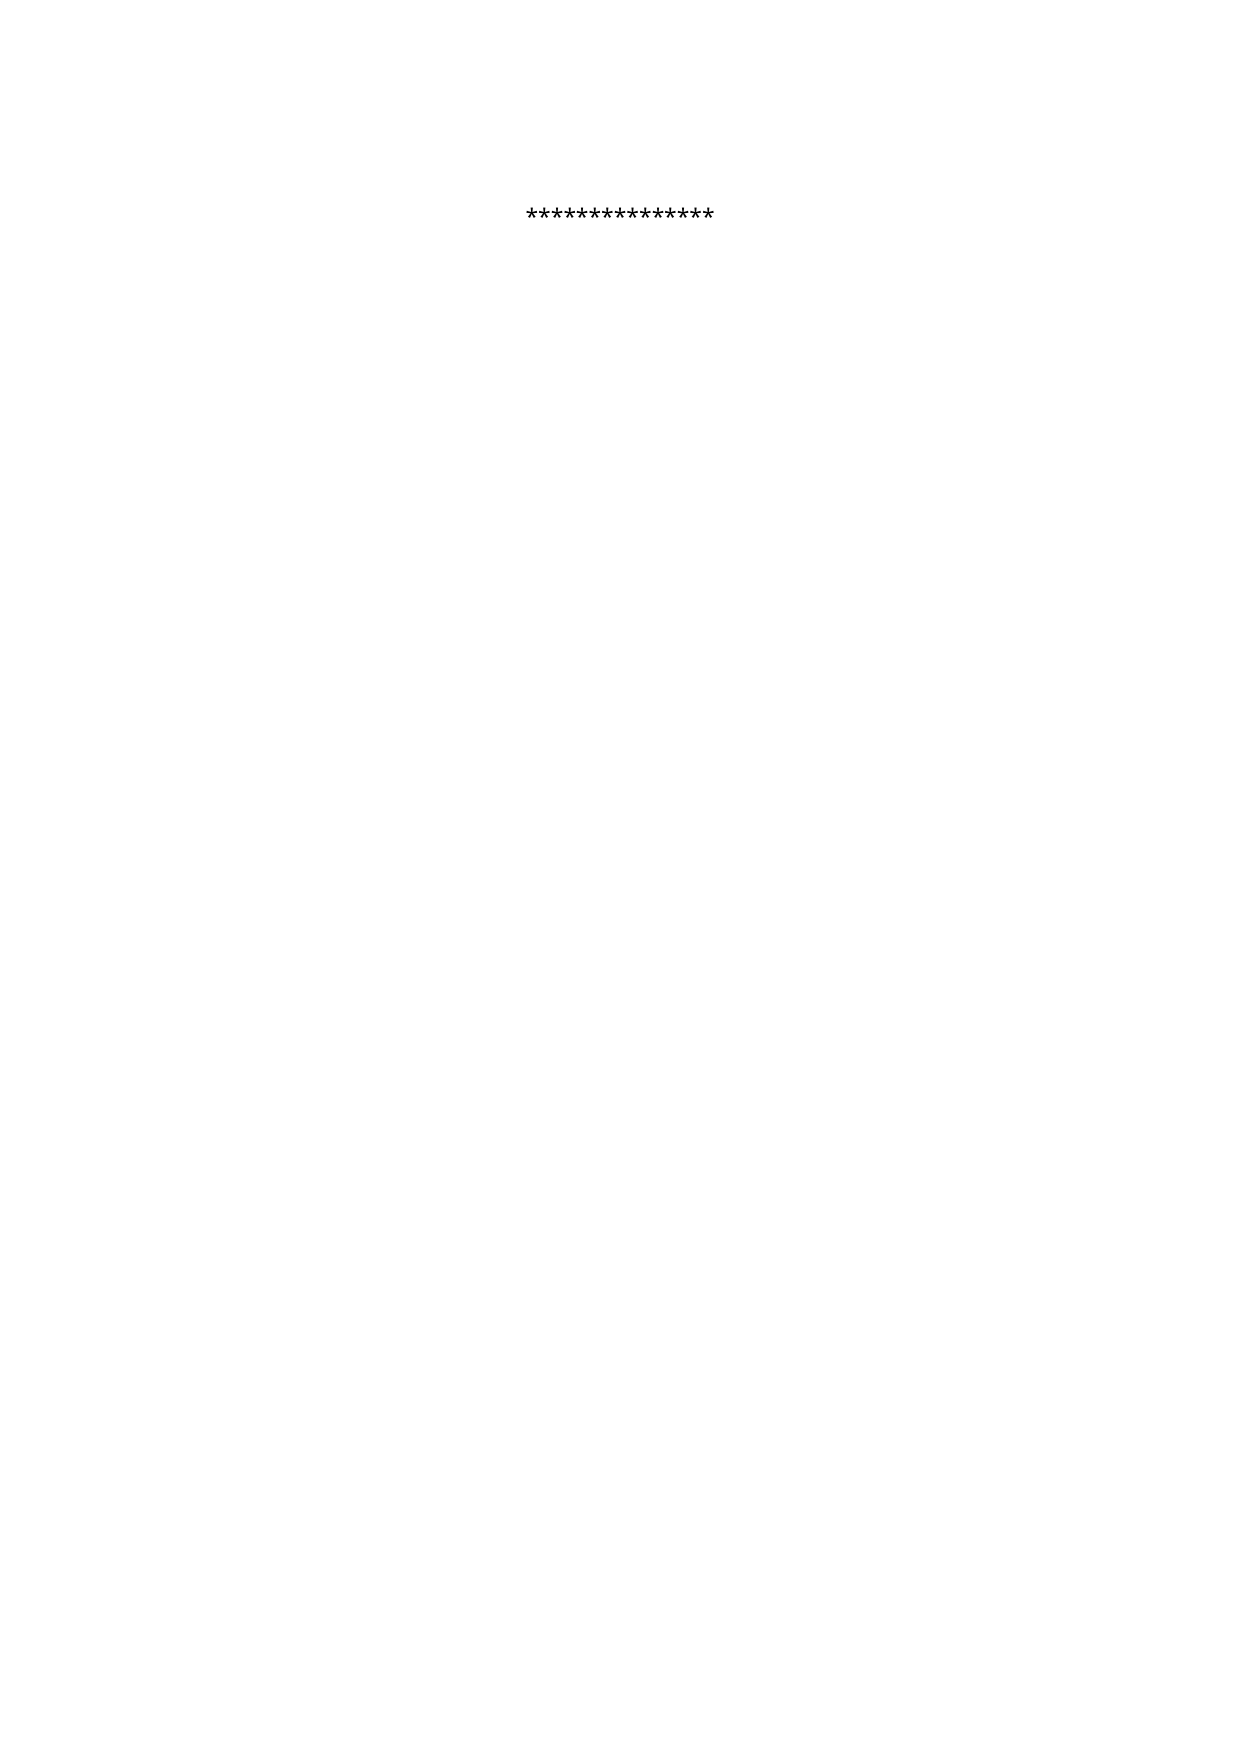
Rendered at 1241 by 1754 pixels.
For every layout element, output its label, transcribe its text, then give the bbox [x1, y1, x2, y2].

text *************** [150, 200, 1090, 232]
